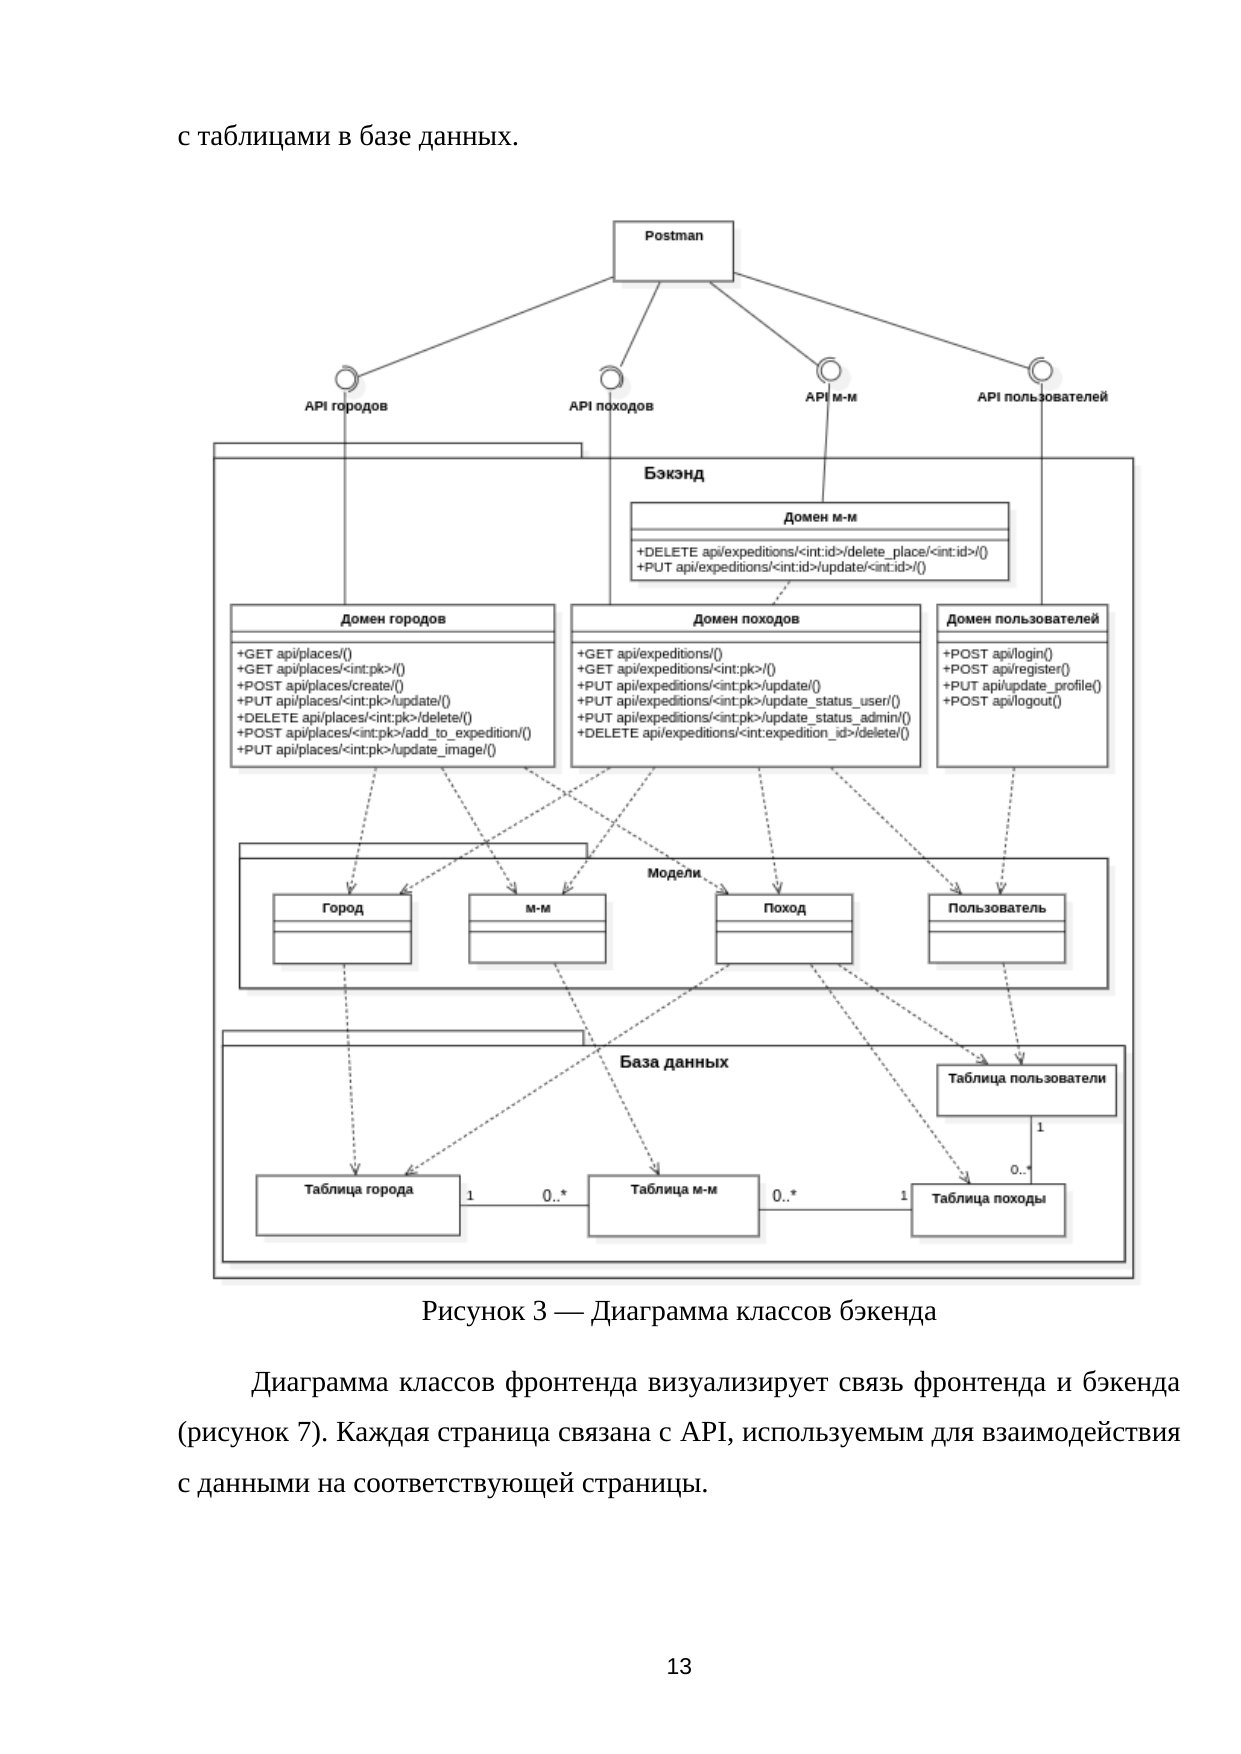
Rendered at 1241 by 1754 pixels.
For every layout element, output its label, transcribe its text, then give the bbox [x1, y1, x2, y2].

text Диаграмма классов фронтенда визуализирует связь фронтенда и бэкенда (рисунок 7). Каждая страница связана с API, используемым для взаимодействия с данными на соответствующей страницы. [177, 1364, 1181, 1498]
picture [192, 207, 1166, 1290]
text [177, 118, 1181, 152]
